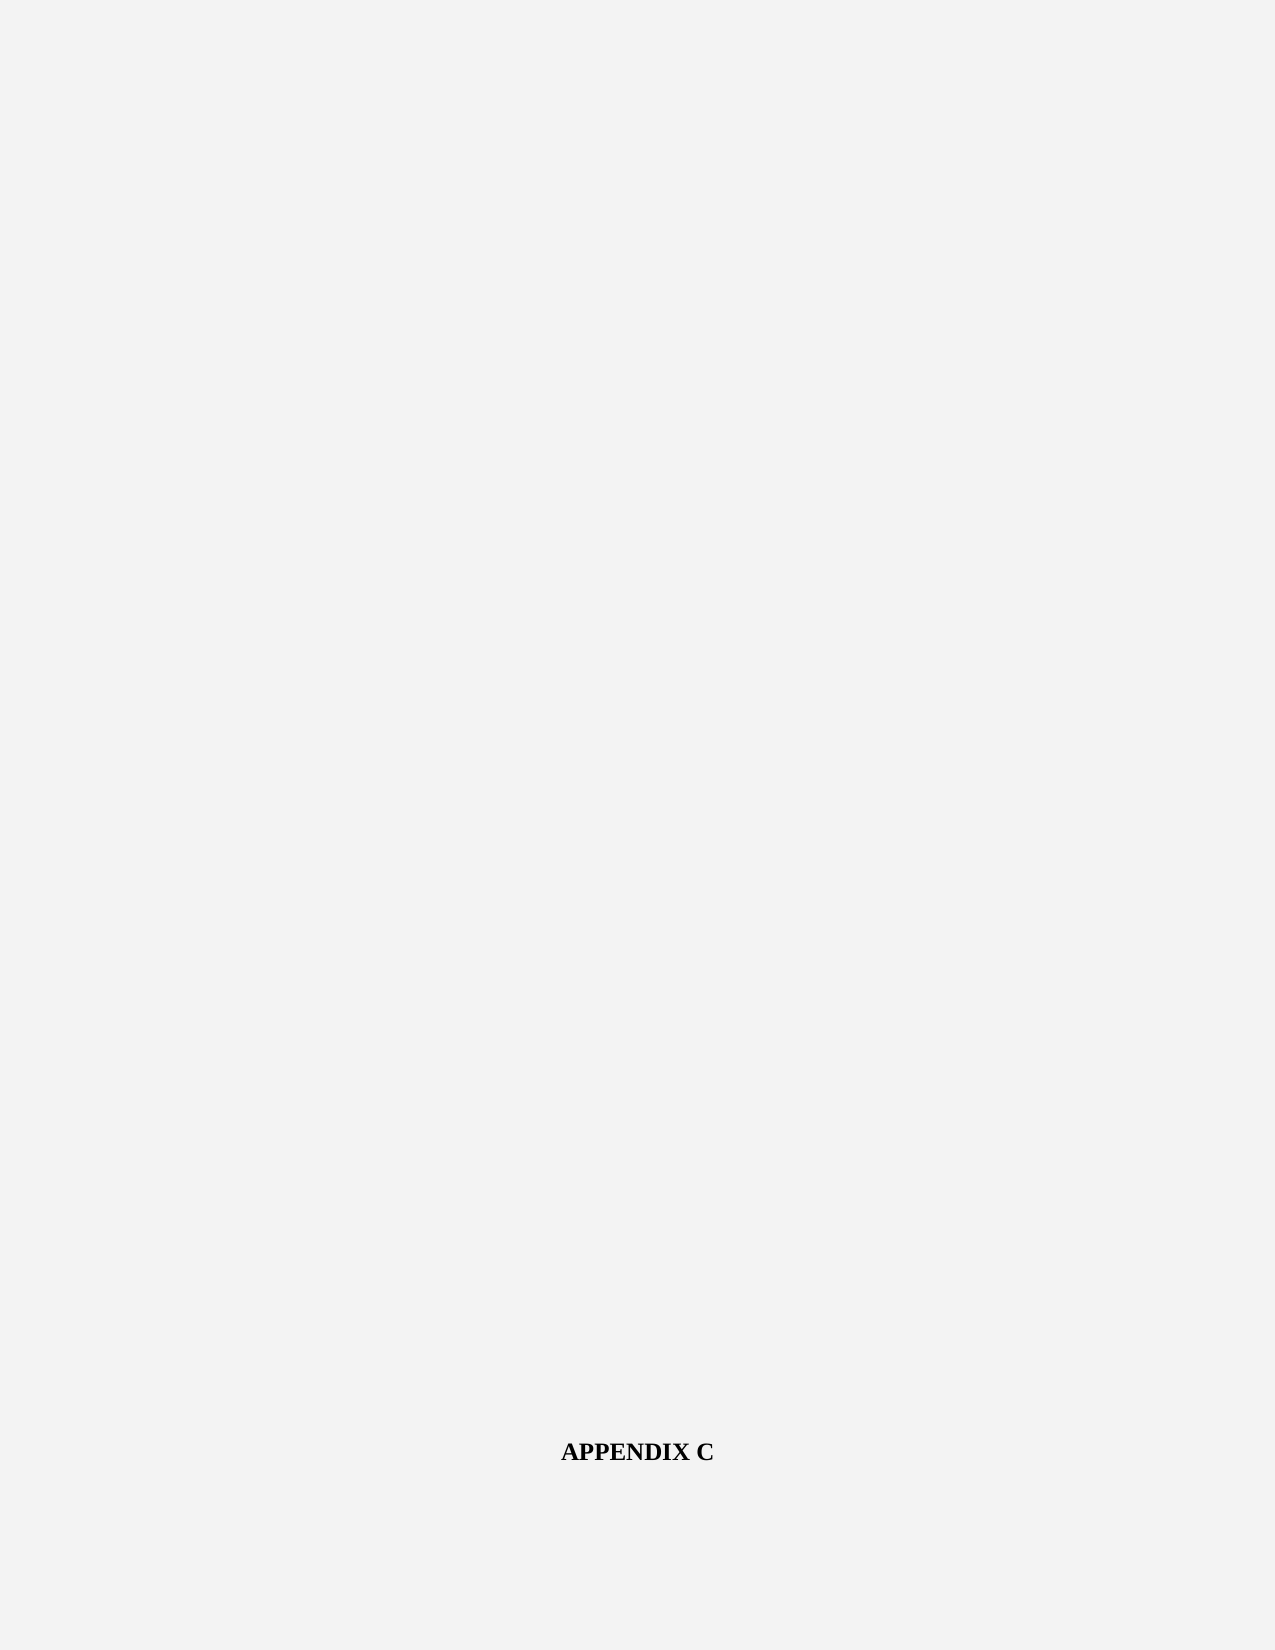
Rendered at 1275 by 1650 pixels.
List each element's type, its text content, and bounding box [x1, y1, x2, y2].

text APPENDIX C [150, 1437, 1125, 1465]
